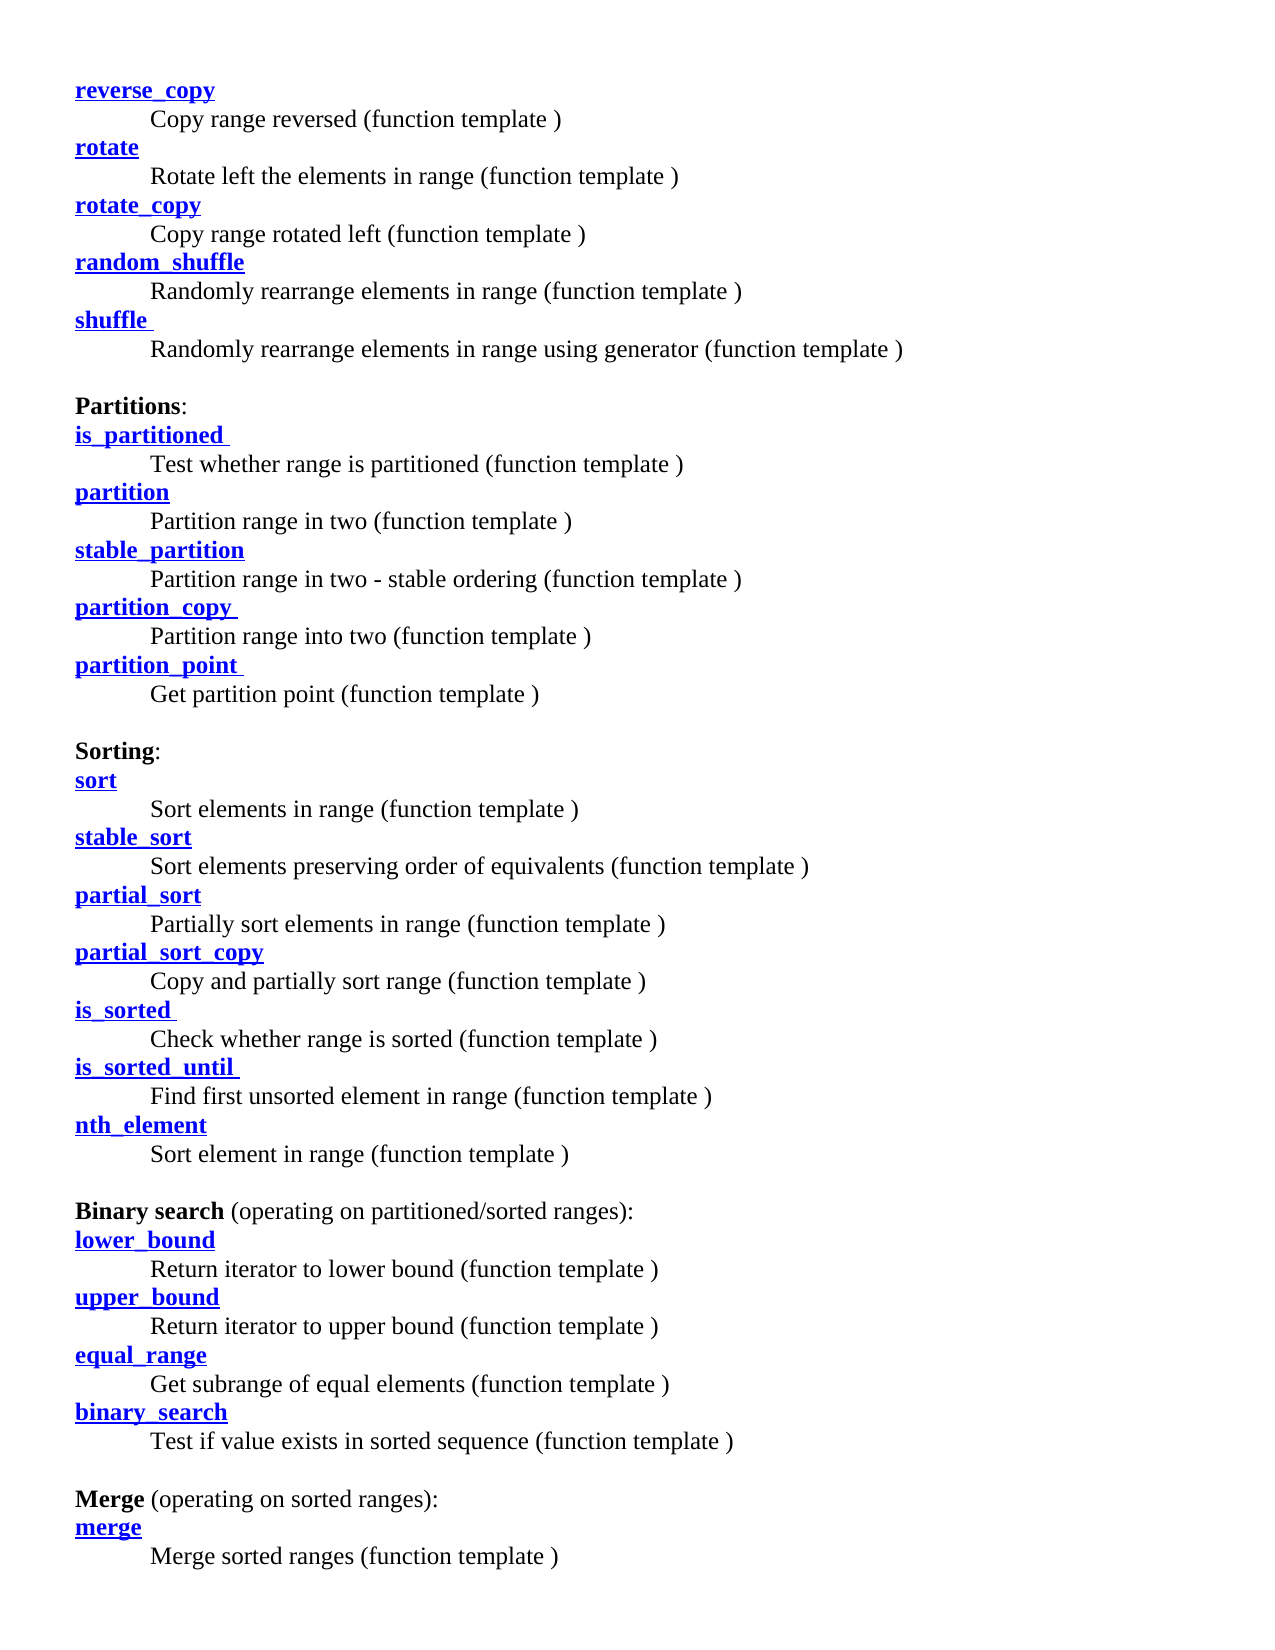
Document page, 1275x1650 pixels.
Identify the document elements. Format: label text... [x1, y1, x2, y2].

text Return iterator to upper bound (function template ) [150, 1311, 1200, 1340]
text nth_element [75, 1110, 1200, 1139]
text Partition range in two (function template ) [150, 506, 1200, 535]
text reverse_copy [75, 75, 1200, 104]
text Partition range into two (function template ) [150, 621, 1200, 650]
text lower_bound [75, 1225, 1200, 1254]
text binary_search [75, 1397, 1200, 1426]
text Randomly rearrange elements in range (function template ) [150, 276, 1200, 305]
text partition [75, 477, 1200, 506]
text Copy range rotated left (function template ) [150, 219, 1200, 247]
text partition_copy [75, 592, 1200, 621]
text Partitions: [75, 362, 1200, 420]
text is_sorted_until [75, 1052, 1200, 1081]
text Merge (operating on sorted ranges): [75, 1455, 1200, 1512]
text merge [75, 1512, 1200, 1541]
text Test if value exists in sorted sequence (function template ) [150, 1426, 1200, 1455]
text Copy and partially sort range (function template ) [150, 966, 1200, 995]
text Sorting: [75, 707, 1200, 765]
text Find first unsorted element in range (function template ) [150, 1081, 1200, 1110]
text is_partitioned [75, 420, 1200, 449]
text random_shuffle [75, 247, 1200, 276]
text sort [75, 765, 1200, 794]
text Return iterator to lower bound (function template ) [150, 1254, 1200, 1282]
text equal_range [75, 1340, 1200, 1369]
text is_sorted [75, 995, 1200, 1024]
text Sort element in range (function template ) [150, 1139, 1200, 1167]
text rotate_copy [75, 190, 1200, 219]
text Sort elements preserving order of equivalents (function template ) [150, 851, 1200, 880]
text partition_point [75, 650, 1200, 679]
text Test whether range is partitioned (function template ) [150, 449, 1200, 477]
text Get subrange of equal elements (function template ) [150, 1369, 1200, 1397]
text stable_partition [75, 535, 1200, 564]
text Copy range reversed (function template ) [150, 104, 1200, 132]
text stable_sort [75, 822, 1200, 851]
text Partition range in two - stable ordering (function template ) [150, 564, 1200, 592]
text Partially sort elements in range (function template ) [150, 909, 1200, 937]
text shuffle [75, 305, 1200, 334]
text Merge sorted ranges (function template ) [150, 1541, 1200, 1570]
text upper_bound [75, 1282, 1200, 1311]
text Randomly rearrange elements in range using generator (function template ) [150, 334, 1200, 362]
text Check whether range is sorted (function template ) [150, 1024, 1200, 1052]
text Get partition point (function template ) [150, 679, 1200, 707]
text Binary search (operating on partitioned/sorted ranges): [75, 1167, 1200, 1225]
text partial_sort [75, 880, 1200, 909]
text rotate [75, 132, 1200, 161]
text Sort elements in range (function template ) [150, 794, 1200, 822]
text partial_sort_copy [75, 937, 1200, 966]
text Rotate left the elements in range (function template ) [150, 161, 1200, 190]
